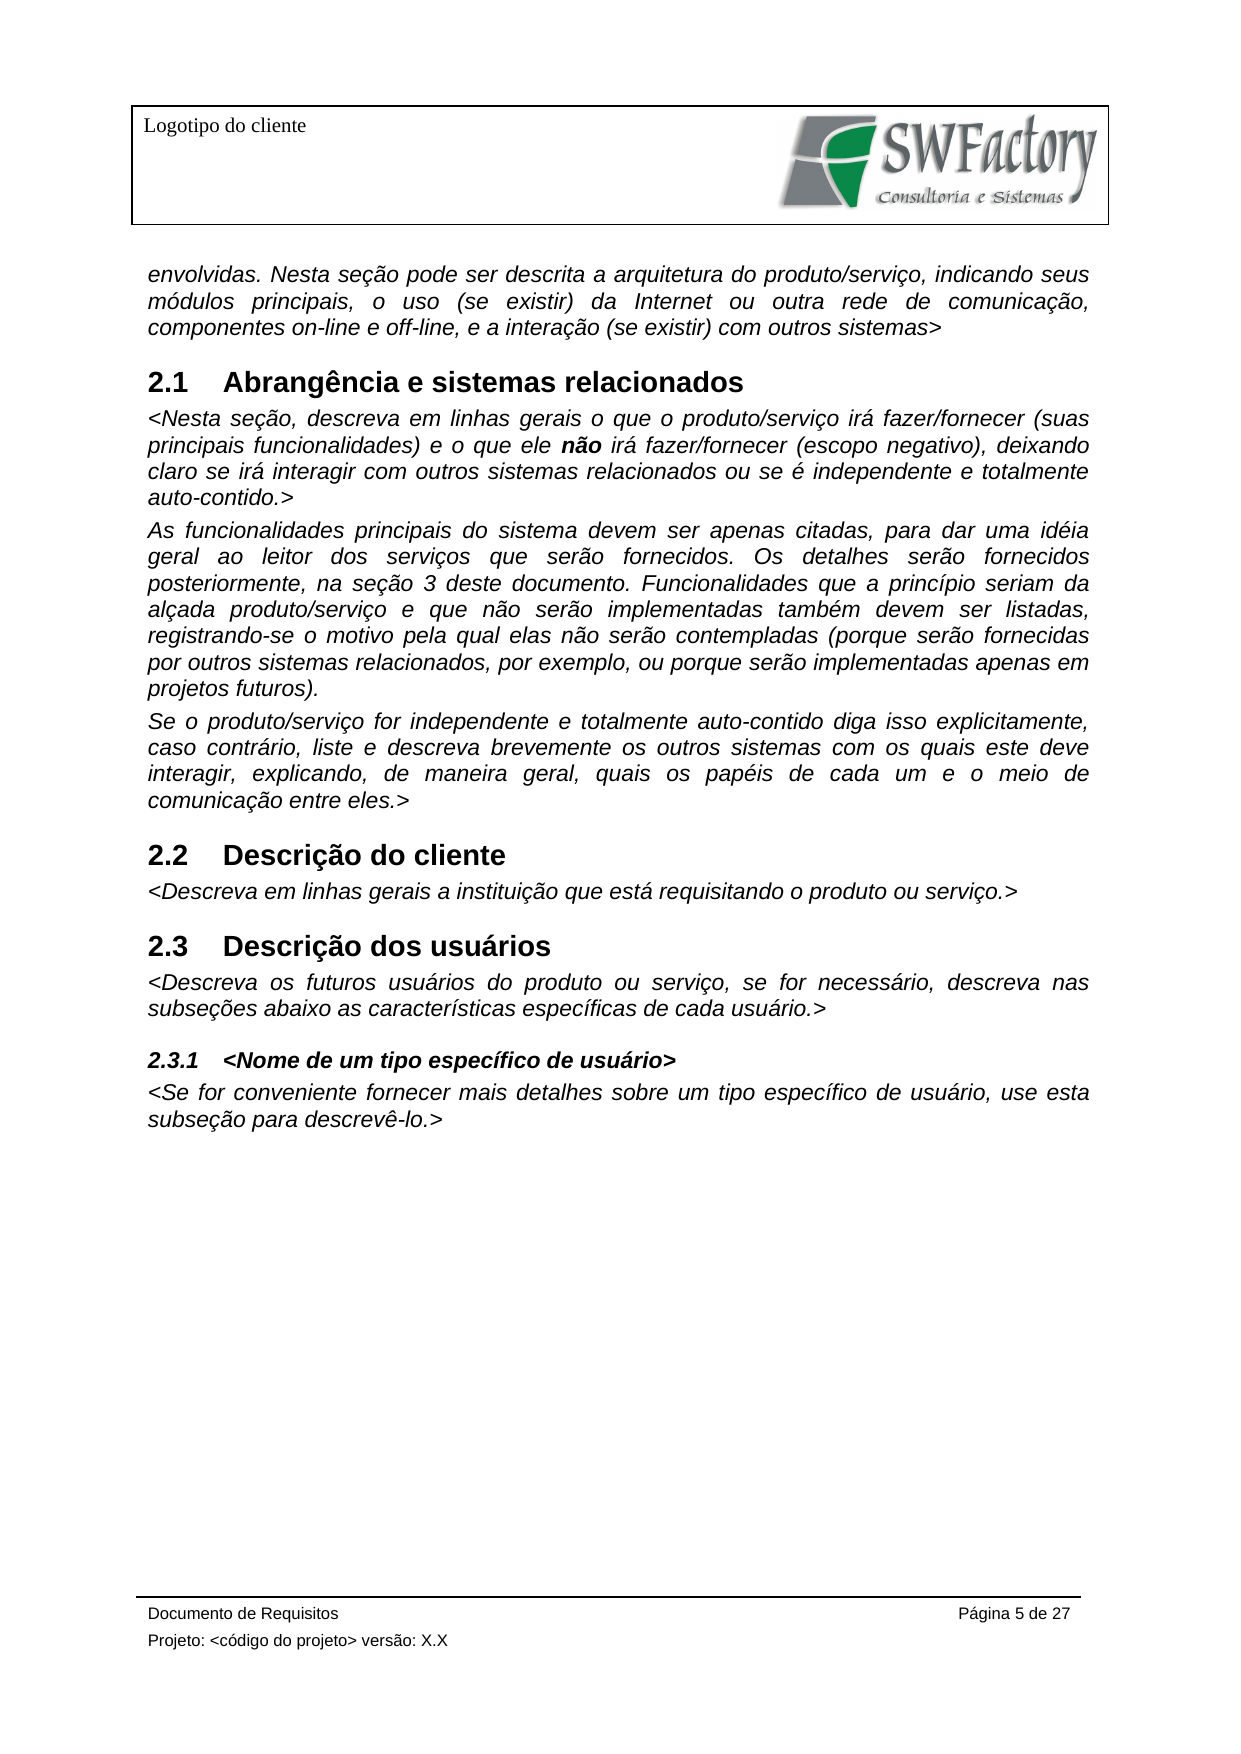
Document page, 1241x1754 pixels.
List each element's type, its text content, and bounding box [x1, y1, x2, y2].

subtitle <Nome de um tipo específico de usuário> [148, 1047, 1092, 1073]
text Se o produto/serviço for independente e totalmente auto-contido diga isso explicitamente, caso contrário, liste e descreva brevemente os outros sistemas com os quais este deve interagir, explicando, de maneira geral, quais os papéis de cada um e o meio de comunicação entre eles.> [148, 708, 1092, 813]
picture [776, 113, 1098, 211]
text <Descreva em linhas gerais a instituição que está requisitando o produto ou serviço.> [148, 878, 1092, 904]
text <Se for conveniente fornecer mais detalhes sobre um tipo específico de usuário, use esta subseção para descrevê-lo.> [148, 1079, 1092, 1132]
subtitle Descrição do cliente [148, 838, 1092, 872]
text <Descreva os futuros usuários do produto ou serviço, se for necessário, descreva nas subseções abaixo as características específicas de cada usuário.> [148, 969, 1092, 1022]
subtitle Abrangência e sistemas relacionados [148, 366, 1092, 399]
subtitle Descrição dos usuários [148, 929, 1092, 963]
